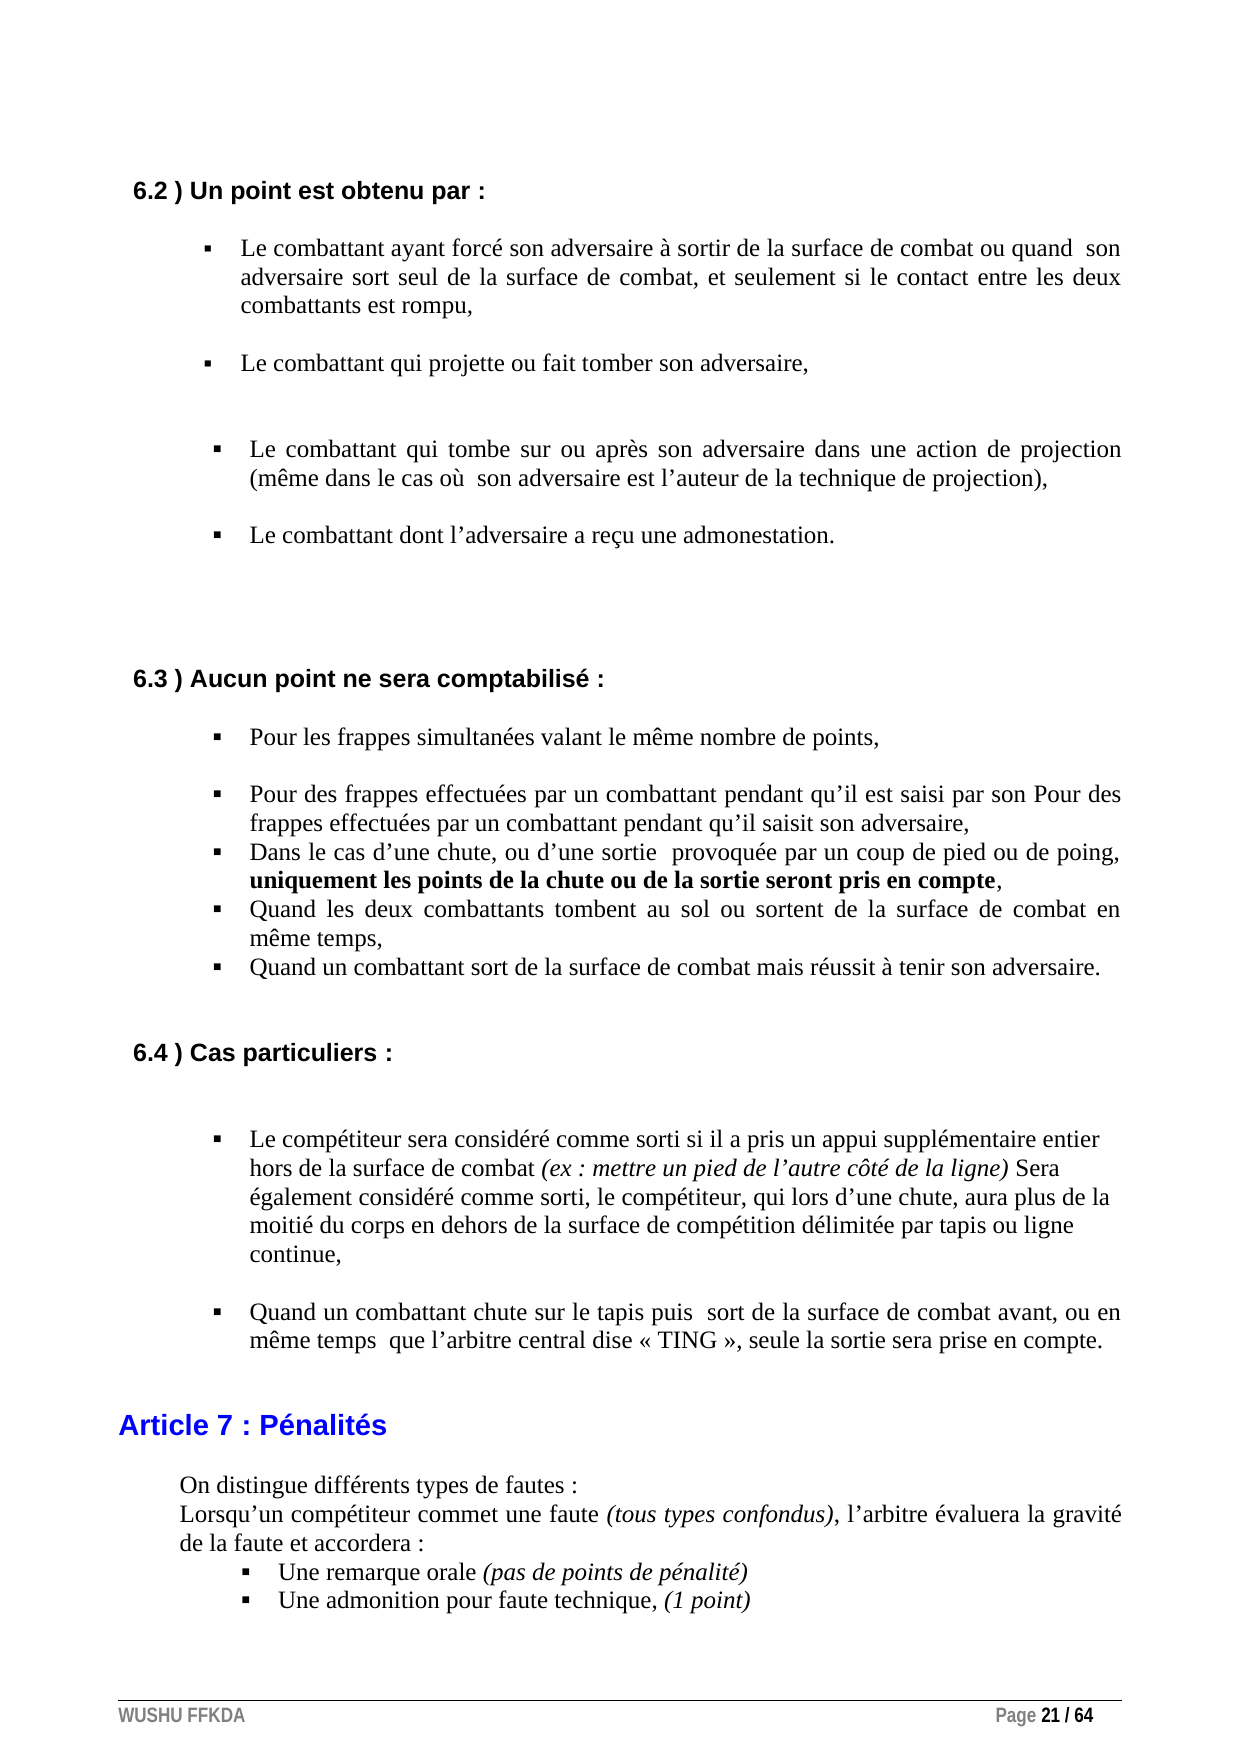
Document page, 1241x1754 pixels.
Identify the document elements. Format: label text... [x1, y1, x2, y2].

list Le combattant ayant forcé son adversaire à sortir de la surface de combat ou quand son adversaire sort seul de la surface de combat, et seulement si le contact entre les deux combattants est rompu, [203, 233, 1122, 319]
text 6.4 ) Cas particuliers : [133, 1038, 1122, 1067]
text 6.3 ) Aucun point ne sera comptabilisé : [133, 664, 1122, 693]
list Le combattant qui tombe sur ou après son adversaire dans une action de projection (même dans le cas où son adversaire est l’auteur de la technique de projection), [212, 434, 1122, 492]
text 6.2 ) Un point est obtenu par : [133, 176, 1122, 204]
list Quand un combattant chute sur le tapis puis sort de la surface de combat avant, ou en même temps que l’arbitre central dise « TING », seule la sortie sera prise en compte. [212, 1297, 1122, 1354]
list Le compétiteur sera considéré comme sorti si il a pris un appui supplémentaire entier hors de la surface de combat (ex : mettre un pied de l’autre côté de la ligne) Sera également considéré comme sorti, le compétiteur, qui lors d’une chute, aura plus de la moitié du corps en dehors de la surface de compétition délimitée par tapis ou ligne continue, [212, 1124, 1122, 1268]
list Pour des frappes effectuées par un combattant pendant qu’il est saisi par son Pour des frappes effectuées par un combattant pendant qu’il saisit son adversaire, [212, 779, 1122, 837]
list Quand un combattant sort de la surface de combat mais réussit à tenir son adversaire. [212, 952, 1122, 981]
text Lorsqu’un compétiteur commet une faute (tous types confondus), l’arbitre évaluera la gravité de la faute et accordera : [179, 1499, 1122, 1557]
list Le combattant dont l’adversaire a reçu une admonestation. [212, 521, 1122, 549]
list Le combattant qui projette ou fait tomber son adversaire, [203, 348, 1122, 377]
list Quand les deux combattants tombent au sol ou sortent de la surface de combat en même temps, [212, 894, 1122, 952]
list Dans le cas d’une chute, ou d’une sortie provoquée par un coup de pied ou de poing, uniquement les points de la chute ou de la sortie seront pris en compte, [212, 837, 1122, 894]
list Une remarque orale (pas de points de pénalité) [240, 1557, 1122, 1585]
list Pour les frappes simultanées valant le même nombre de points, [212, 722, 1122, 751]
text Article 7 : Pénalités [118, 1408, 1122, 1442]
text On distingue différents types de fautes : [179, 1470, 1122, 1499]
list Une admonition pour faute technique, (1 point) [240, 1585, 1122, 1614]
